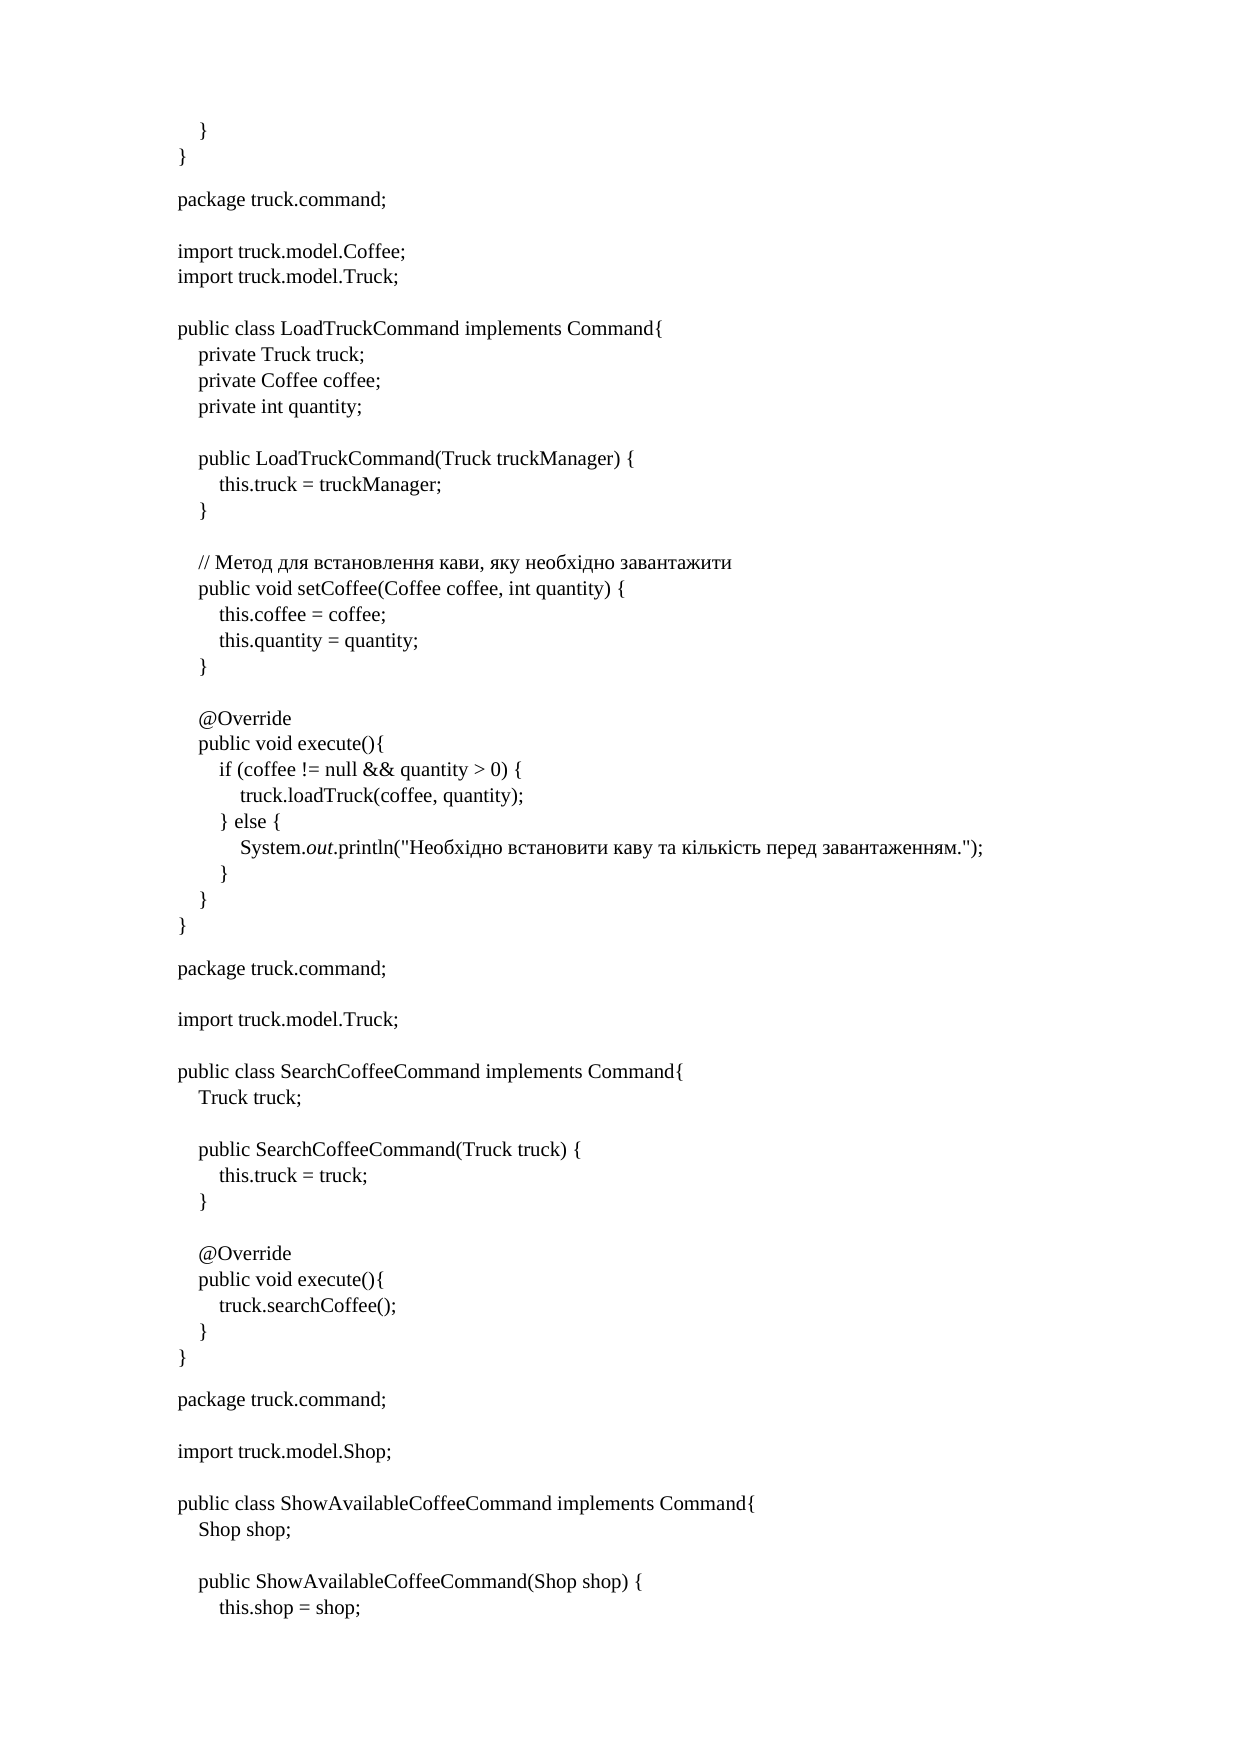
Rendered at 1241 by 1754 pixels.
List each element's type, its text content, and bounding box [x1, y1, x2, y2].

text package truck.command; import truck.model.Coffee; import truck.model.Truck; public class LoadTruckCommand implements Command{ private Truck truck; private Coffee coffee; private int quantity; public LoadTruckCommand(Truck truckManager) { this.truck = truckManager; } // Метод для встановлення кави, яку необхідно завантажити public void setCoffee(Coffee coffee, int quantity) { this.coffee = coffee; this.quantity = quantity; } @Override public void execute(){ if (coffee != null && quantity > 0) { truck.loadTruck(coffee, quantity); } else { System.out.println("Необхідно встановити каву та кількість перед завантаженням."); } } } [177, 187, 1152, 937]
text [177, 118, 1152, 168]
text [177, 1387, 1152, 1619]
text package truck.command; import truck.model.Truck; public class SearchCoffeeCommand implements Command{ Truck truck; public SearchCoffeeCommand(Truck truck) { this.truck = truck; } @Override public void execute(){ truck.searchCoffee(); } } [177, 956, 1152, 1369]
